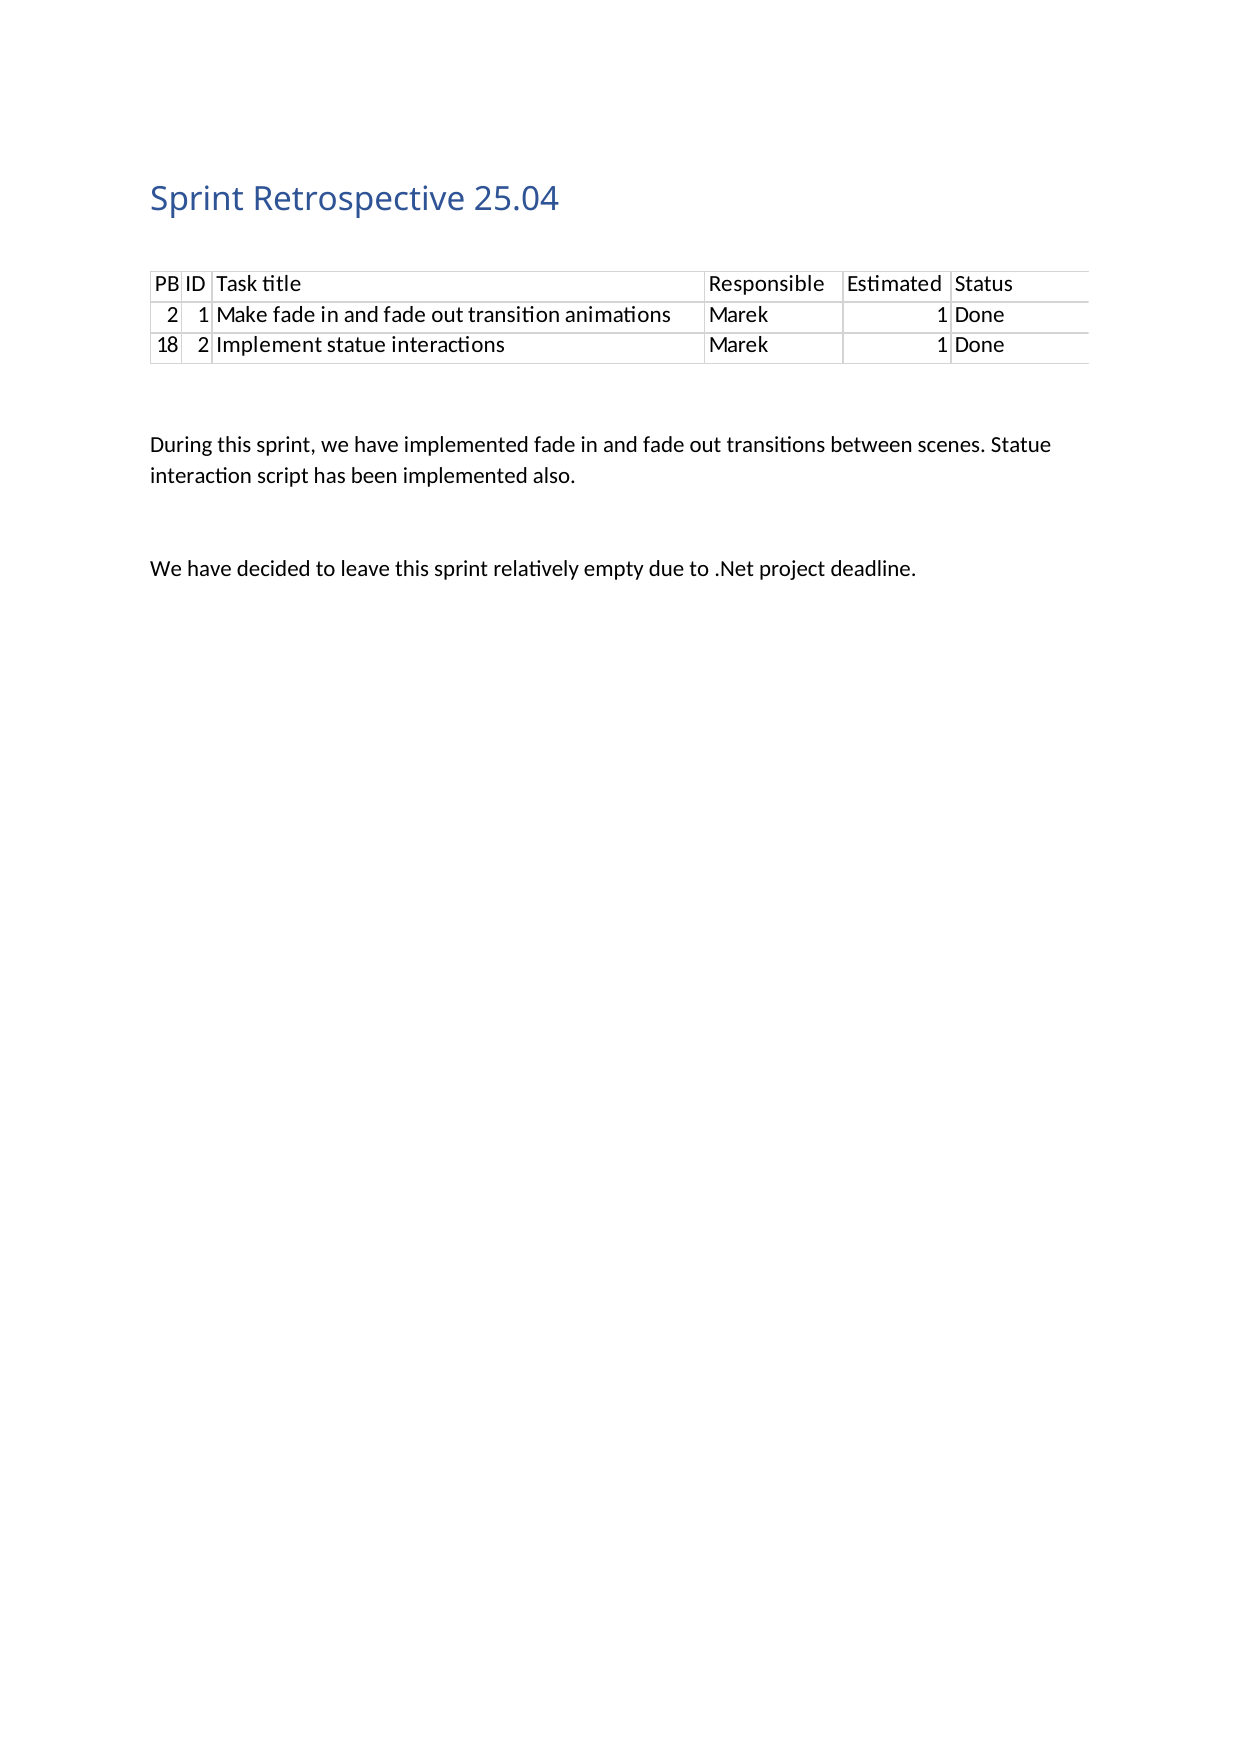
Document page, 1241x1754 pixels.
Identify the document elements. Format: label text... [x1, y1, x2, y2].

text During this sprint, we have implemented fade in and fade out transitions between scenes. Statue interaction script has been implemented also. [150, 431, 1090, 489]
subtitle Sprint Retrospective 25.04 [150, 175, 1090, 220]
text We have decided to leave this sprint relatively empty due to .Net project deadline. [150, 554, 1090, 582]
